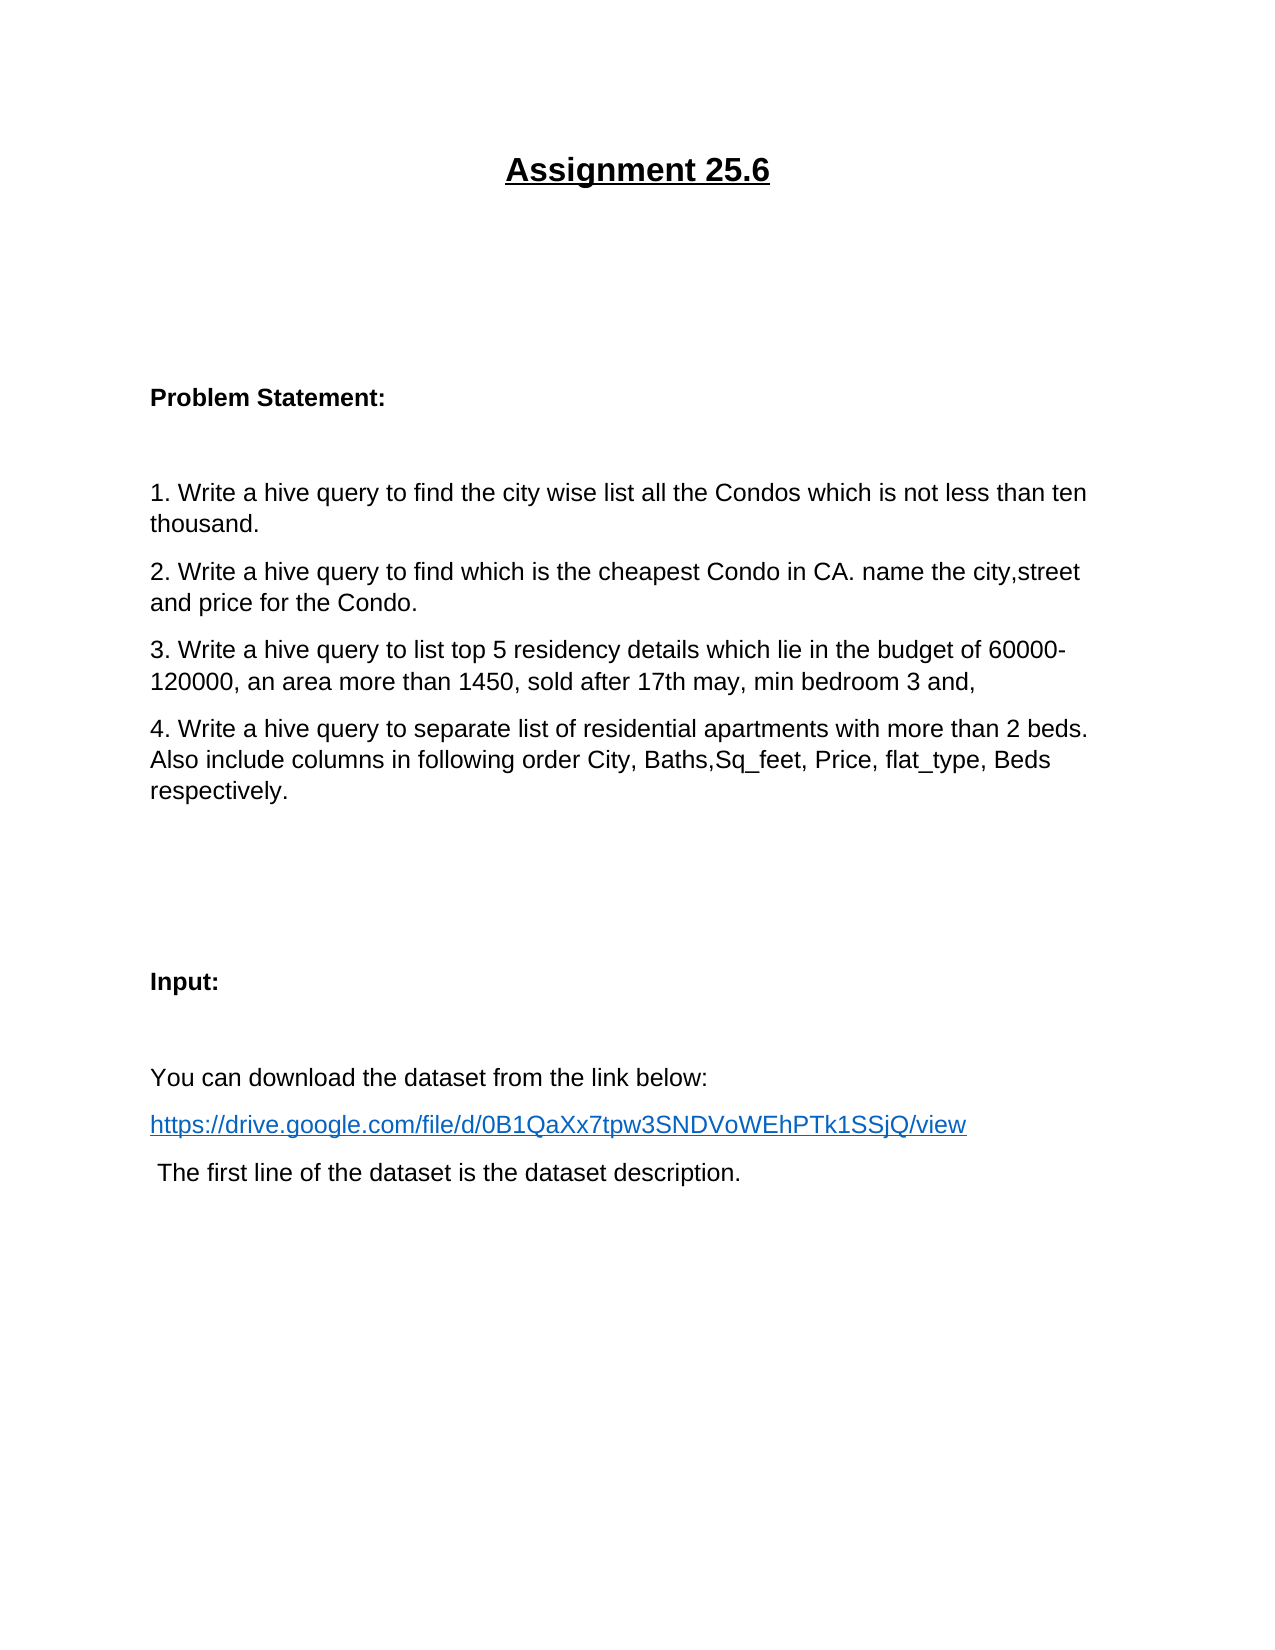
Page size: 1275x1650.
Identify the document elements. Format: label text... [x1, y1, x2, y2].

text Input: [150, 967, 1125, 996]
text Assignment 25.6 [150, 150, 1125, 188]
text The first line of the dataset is the dataset description. [150, 1158, 1125, 1187]
text You can download the dataset from the link below: [150, 1062, 1125, 1091]
text 1. Write a hive query to find the city wise list all the Condos which is not less than ten thousand. [150, 478, 1125, 538]
text 4. Write a hive query to separate list of residential apartments with more than 2 beds. Also include columns in following order City, Baths,Sq_feet, Price, flat_type, Beds respectively. [150, 714, 1125, 805]
text Problem Statement: [150, 382, 1125, 411]
text 2. Write a hive query to find which is the cheapest Condo in CA. name the city,street and price for the Condo. [150, 557, 1125, 616]
text 3. Write a hive query to list top 5 residency details which lie in the budget of 60000-120000, an area more than 1450, sold after 17th may, min bedroom 3 and, [150, 635, 1125, 695]
text https://drive.google.com/file/d/0B1QaXx7tpw3SNDVoWEhPTk1SSjQ/view [150, 1110, 1125, 1139]
